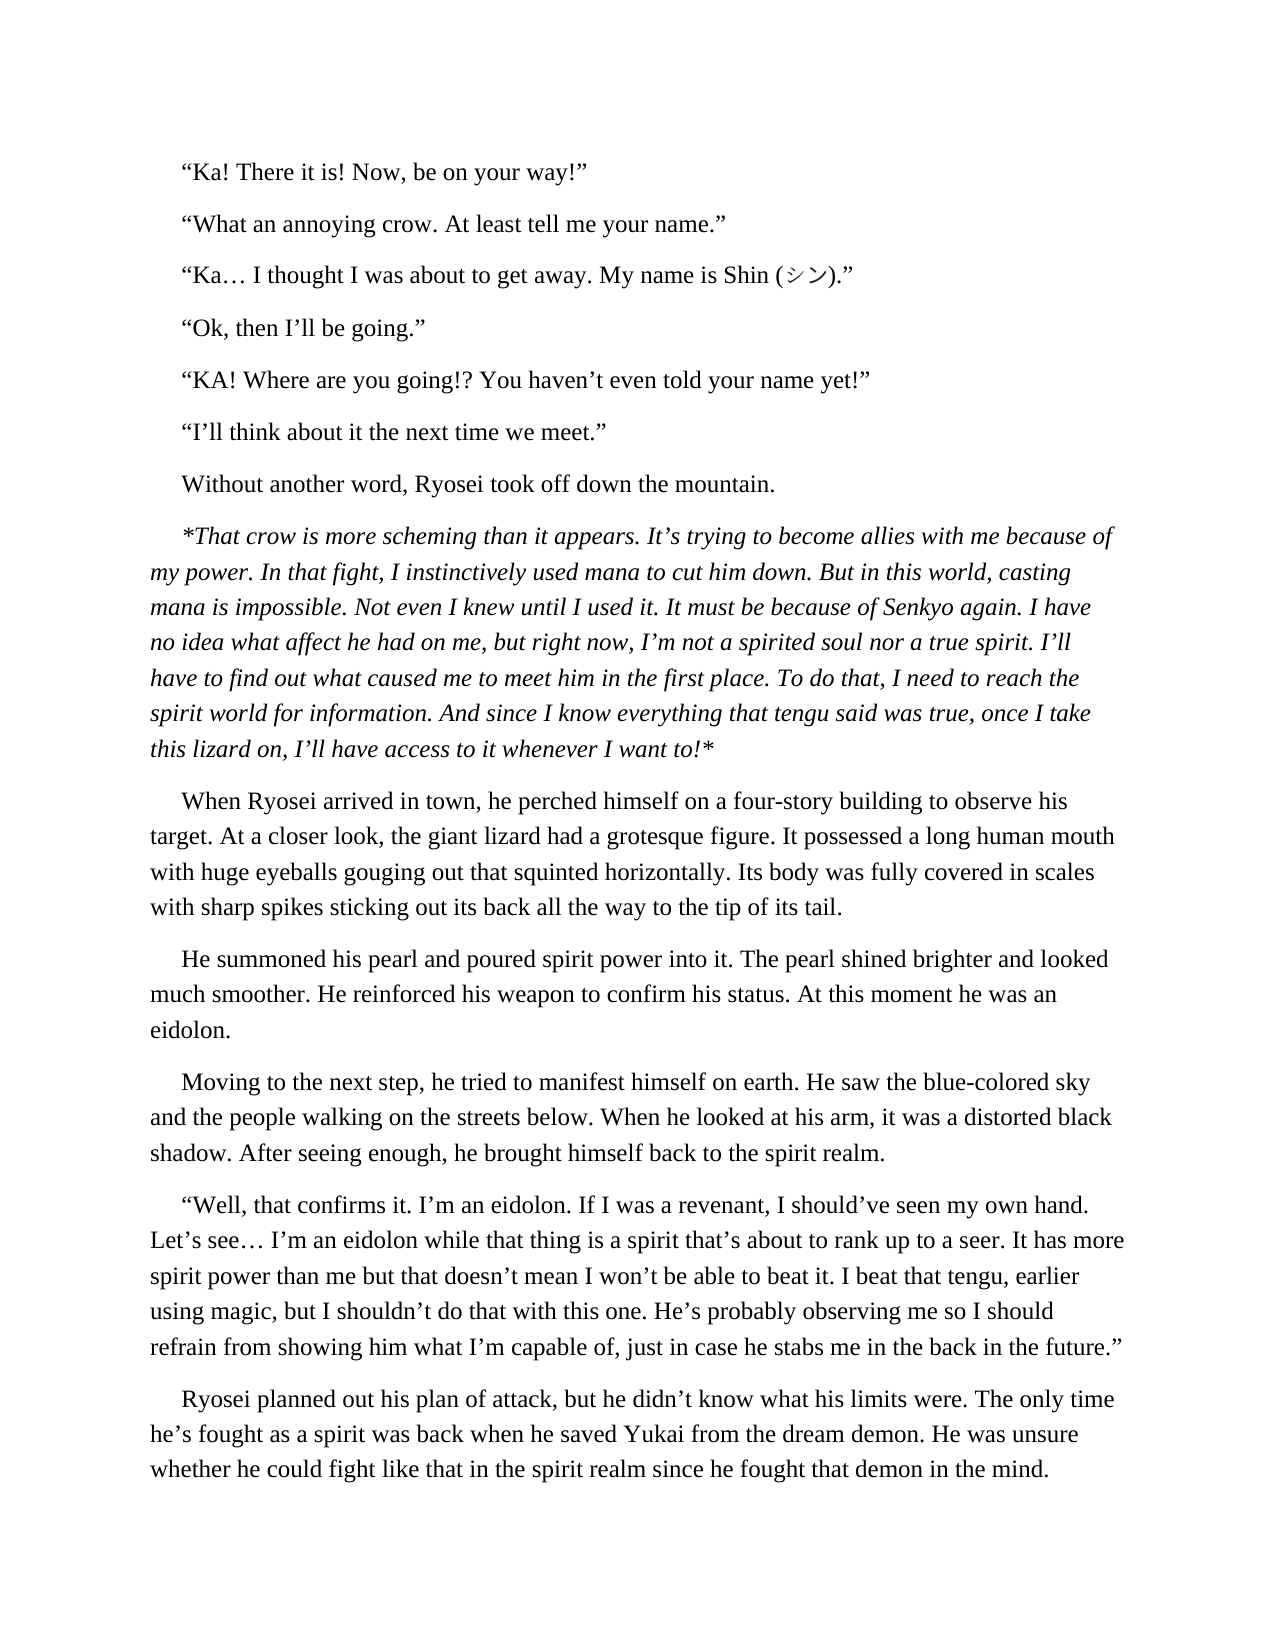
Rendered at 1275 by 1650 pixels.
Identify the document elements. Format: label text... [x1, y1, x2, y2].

text “What an annoying crow. At least tell me your name.” [150, 202, 1125, 237]
text Moving to the next step, he tried to manifest himself on earth. He saw the blue-colored sky and the people walking on the streets below. When he looked at his arm, it was a distorted black shadow. After seeing enough, he brought himself back to the spirit realm. [150, 1060, 1125, 1167]
text “Ok, then I’ll be going.” [150, 306, 1125, 342]
text “Ka… I thought I was about to get away. My name is Shin (シン).” [150, 254, 1125, 289]
text “I’ll think about it the next time we meet.” [150, 410, 1125, 446]
text When Ryosei arrived in town, he perched himself on a four-story building to observe his target. At a closer look, the giant lizard had a grotesque figure. It possessed a long human mouth with huge eyeballs gouging out that squinted horizontally. Its body was fully covered in scales with sharp spikes sticking out its back all the way to the tip of its tail. [150, 779, 1125, 921]
text *That crow is more scheming than it appears. It’s trying to become allies with me because of my power. In that fight, I instinctively used mana to cut him down. But in this world, casting mana is impossible. Not even I knew until I used it. It must be because of Senkyo again. I have no idea what affect he had on me, but right now, I’m not a spirited soul nor a true spirit. I’ll have to find out what caused me to meet him in the first place. To do that, I need to reach the spirit world for information. And since I know everything that tengu said was true, once I take this lizard on, I’ll have access to it whenever I want to!* [150, 514, 1125, 762]
text “Ka! There it is! Now, be on your way!” [150, 150, 1125, 185]
text He summoned his pearl and poured spirit power into it. The pearl shined brighter and looked much smoother. He reinforced his weapon to confirm his status. At this moment he was an eidolon. [150, 937, 1125, 1044]
text Without another word, Ryosei took off down the mountain. [150, 462, 1125, 498]
text “Well, that confirms it. I’m an eidolon. If I was a revenant, I should’ve seen my own hand. Let’s see… I’m an eidolon while that thing is a spirit that’s about to rank up to a seer. It has more spirit power than me but that doesn’t mean I won’t be able to beat it. I beat that tengu, earlier using magic, but I shouldn’t do that with this one. He’s probably observing me so I should refrain from showing him what I’m capable of, just in case he stabs me in the back in the future.” [150, 1183, 1125, 1360]
text “KA! Where are you going!? You haven’t even told your name yet!” [150, 358, 1125, 394]
text Ryosei planned out his plan of attack, but he didn’t know what his limits were. The only time he’s fought as a spirit was back when he saved Yukai from the dream demon. He was unsure whether he could fight like that in the spirit realm since he fought that demon in the mind. [150, 1377, 1125, 1483]
